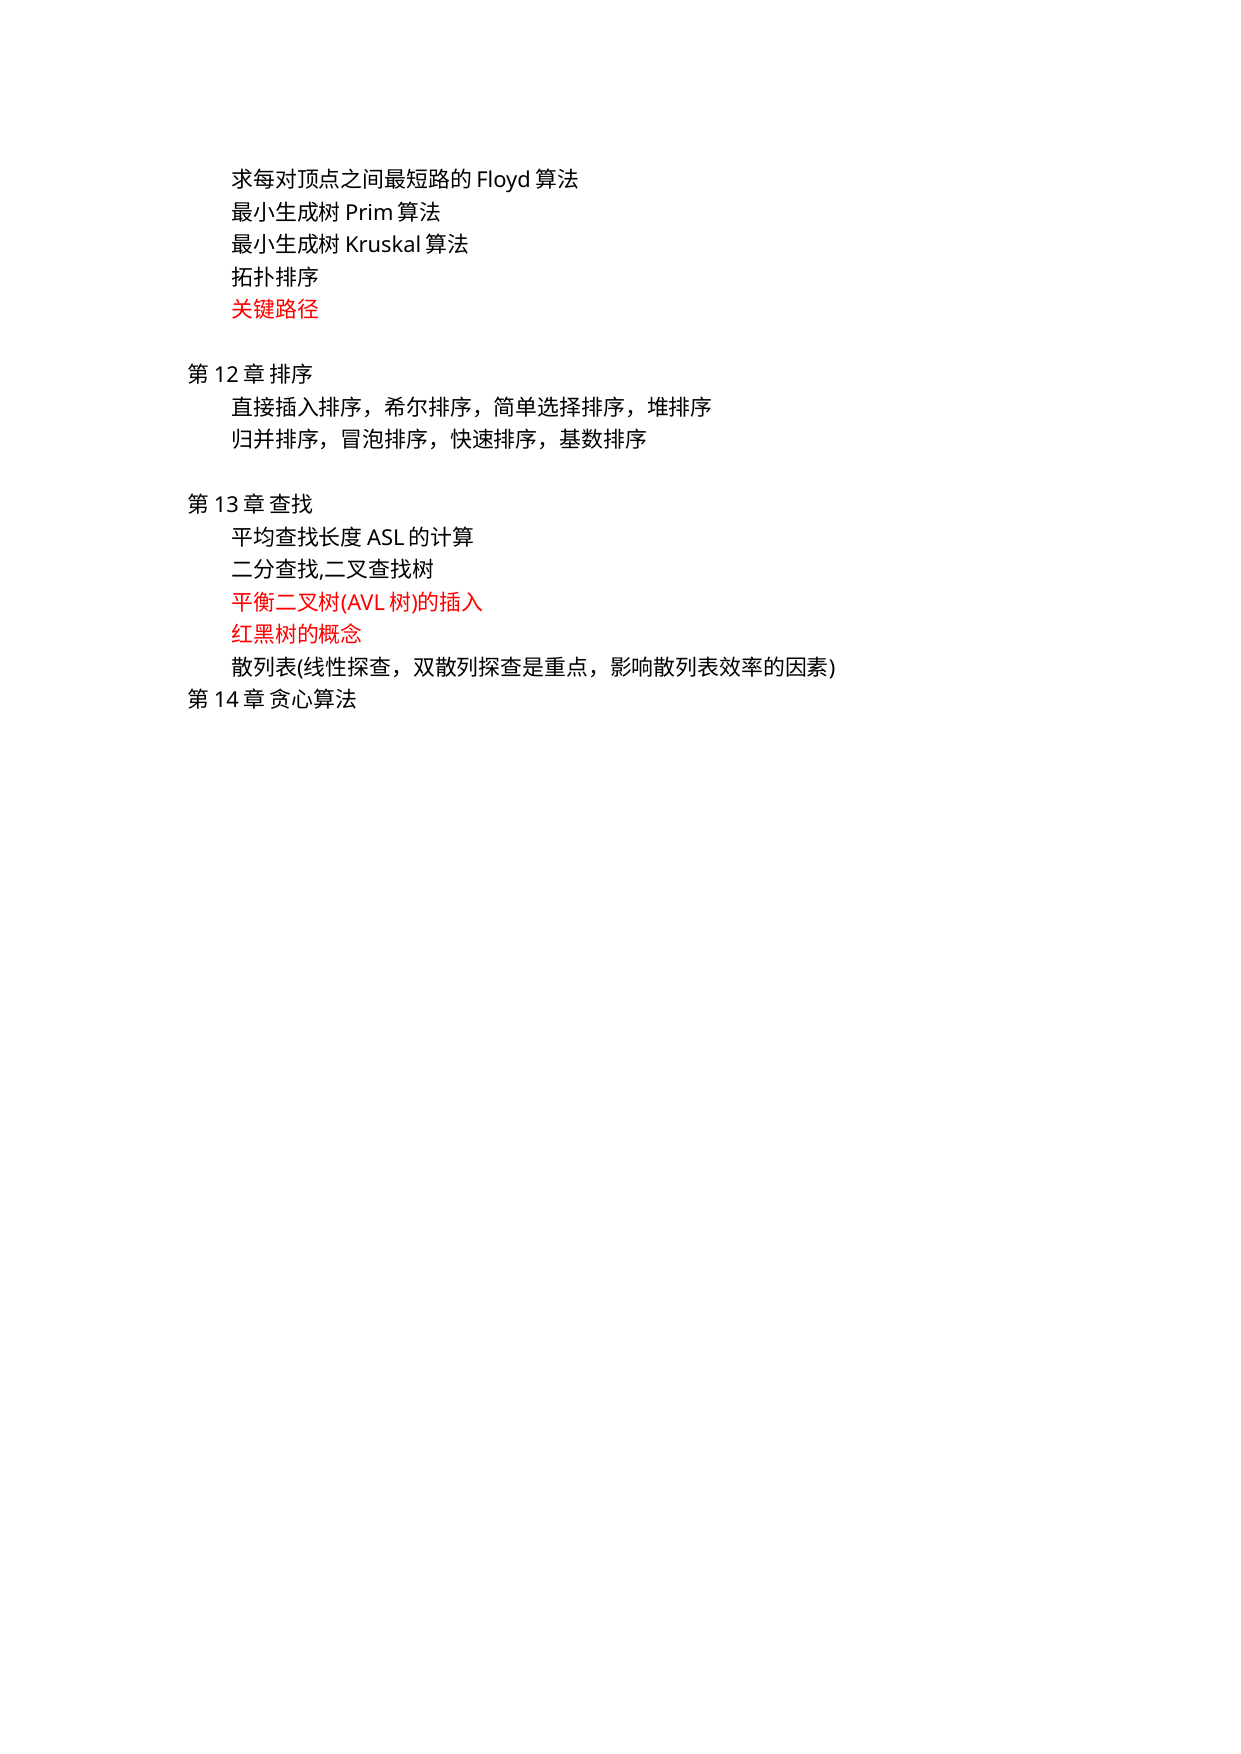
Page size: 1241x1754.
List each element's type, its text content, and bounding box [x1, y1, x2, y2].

text 求每对顶点之间最短路的Floyd算法 [187, 162, 1053, 194]
text 第12章 排序 [187, 357, 1053, 389]
text 平衡二叉树(AVL树)的插入 [187, 584, 1053, 617]
text 直接插入排序，希尔排序，简单选择排序，堆排序 [187, 389, 1053, 422]
text 散列表(线性探查，双散列探查是重点，影响散列表效率的因素) [187, 649, 1053, 682]
text 关键路径 [187, 292, 1053, 324]
text 拓扑排序 [187, 259, 1053, 292]
text 红黑树的概念 [187, 617, 1053, 649]
text 第14章 贪心算法 [187, 682, 1053, 714]
text 最小生成树Kruskal算法 [187, 227, 1053, 259]
text 平均查找长度ASL的计算 [187, 519, 1053, 552]
text 第13章 查找 [187, 487, 1053, 519]
text 最小生成树Prim算法 [187, 194, 1053, 227]
text 二分查找,二叉查找树 [187, 552, 1053, 584]
text 归并排序，冒泡排序，快速排序，基数排序 [187, 422, 1053, 454]
